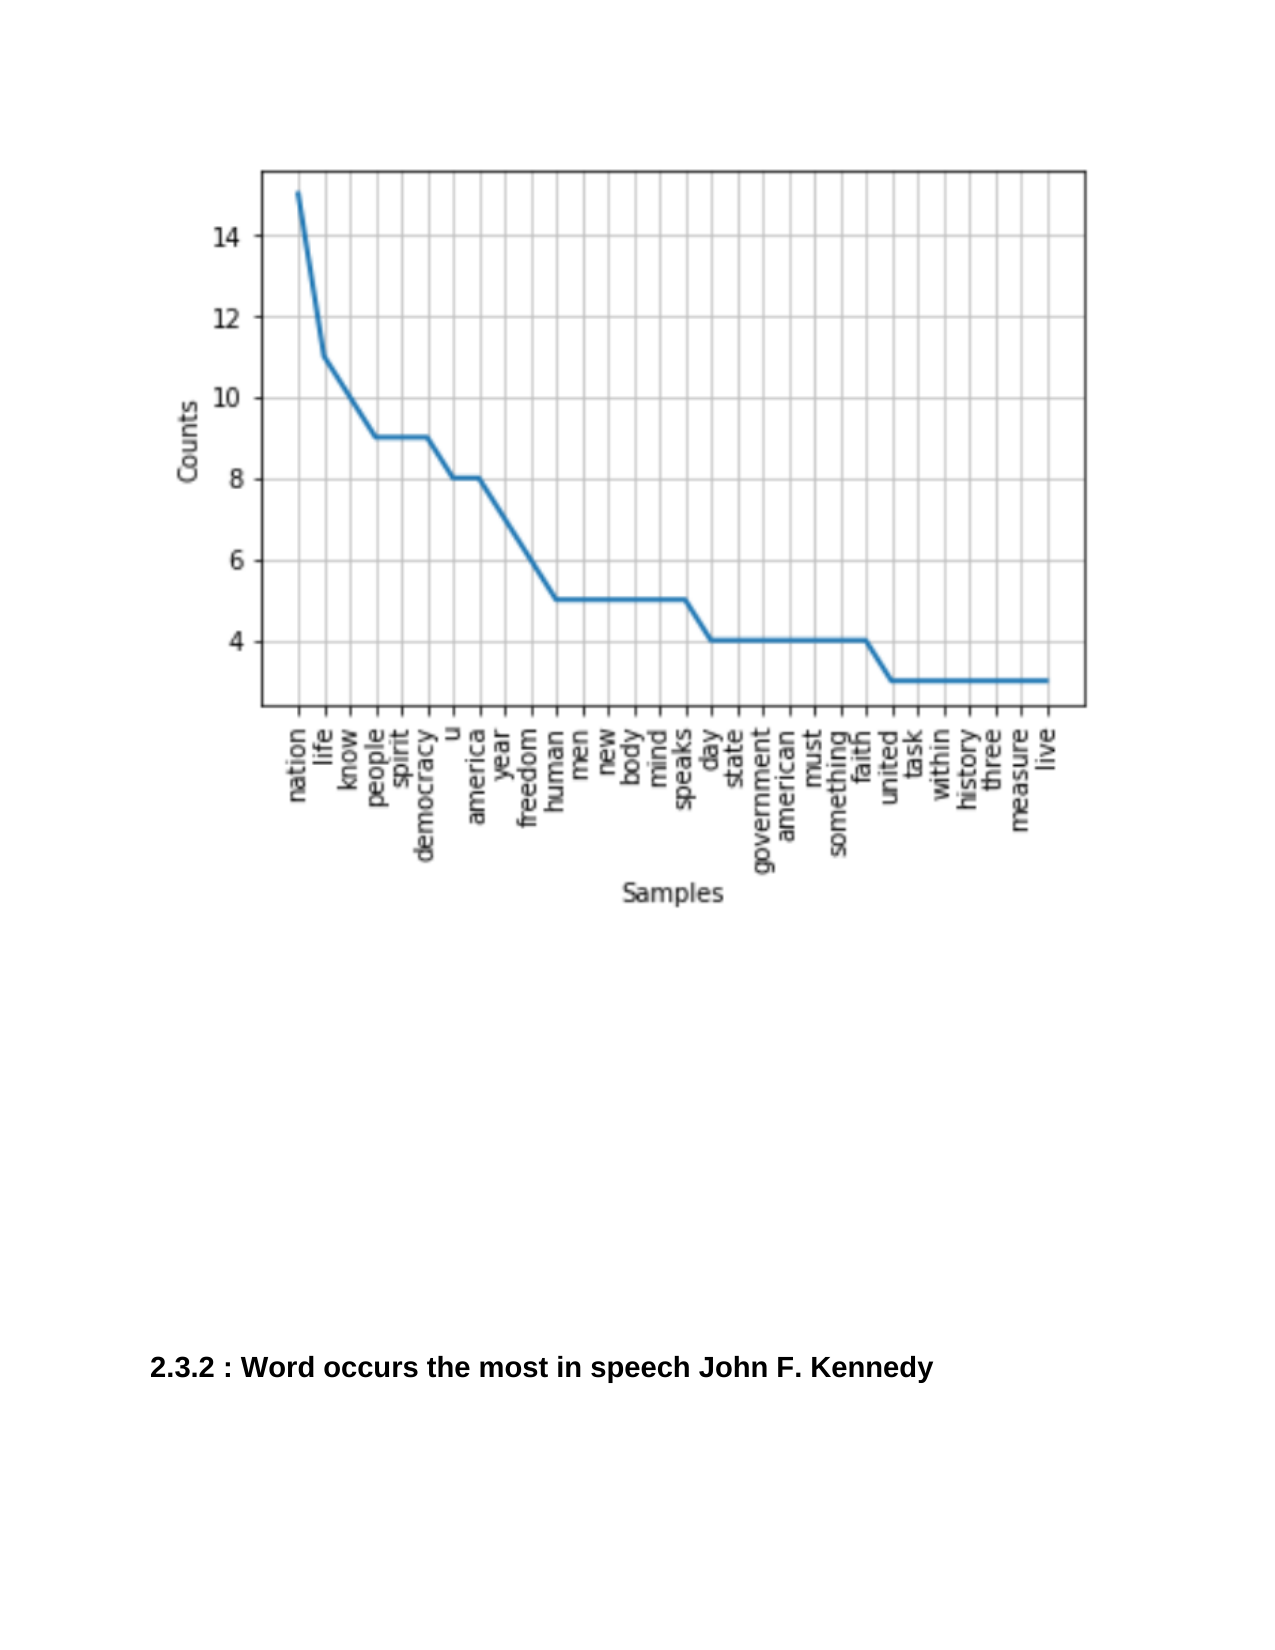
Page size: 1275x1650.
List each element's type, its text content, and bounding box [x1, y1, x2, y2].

text 2.3.2 : Word occurs the most in speech John F. Kennedy [150, 1350, 1125, 1384]
picture [150, 150, 1125, 935]
